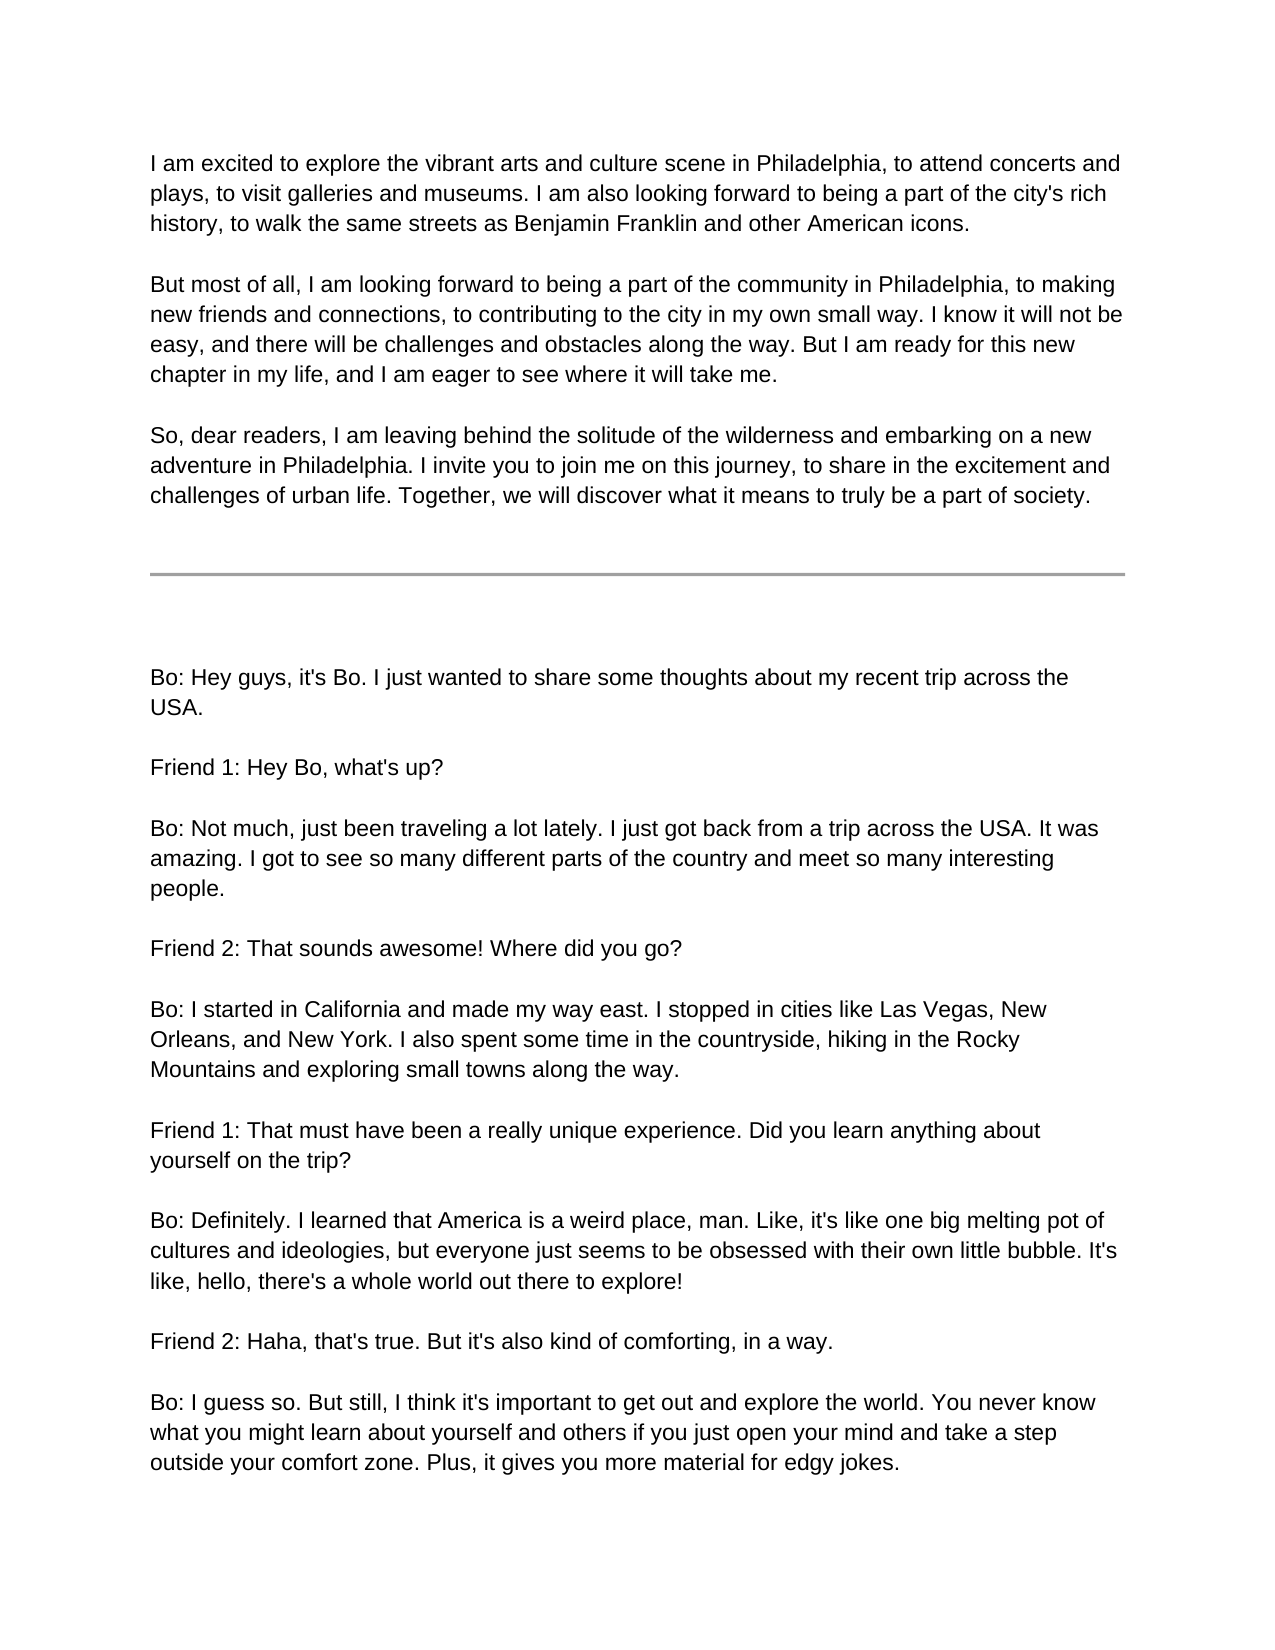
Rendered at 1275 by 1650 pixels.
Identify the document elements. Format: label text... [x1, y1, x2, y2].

text Bo: Hey guys, it's Bo. I just wanted to share some thoughts about my recent trip across the USA. [150, 663, 1125, 720]
text Friend 1: Hey Bo, what's up? [150, 754, 1125, 781]
text Bo: I started in California and made my way east. I stopped in cities like Las Vegas, New Orleans, and New York. I also spent some time in the countryside, hiking in the Rocky Mountains and exploring small towns along the way. [150, 996, 1125, 1083]
text So, dear readers, I am leaving behind the solitude of the wilderness and embarking on a new adventure in Philadelphia. I invite you to join me on this journey, to share in the excitement and challenges of urban life. Together, we will discover what it means to truly be a part of society. [150, 422, 1125, 509]
text Friend 2: That sounds awesome! Where did you go? [150, 935, 1125, 962]
text But most of all, I am looking forward to being a part of the community in Philadelphia, to making new friends and connections, to contributing to the city in my own small way. I know it will not be easy, and there will be challenges and obstacles along the way. But I am ready for this new chapter in my life, and I am eager to see where it will take me. [150, 271, 1125, 388]
text Friend 2: Haha, that's true. But it's also kind of comforting, in a way. [150, 1328, 1125, 1354]
text Bo: I guess so. But still, I think it's important to get out and explore the world. You never know what you might learn about yourself and others if you just open your mind and take a step outside your comfort zone. Plus, it gives you more material for edgy jokes. [150, 1388, 1125, 1475]
text Bo: Not much, just been traveling a lot lately. I just got back from a trip across the USA. It was amazing. I got to see so many different parts of the country and meet so many interesting people. [150, 814, 1125, 901]
text Bo: Definitely. I learned that America is a weird place, man. Like, it's like one big melting pot of cultures and ideologies, but everyone just seems to be obsessed with their own little bubble. It's like, hello, there's a whole world out there to explore! [150, 1207, 1125, 1294]
text I am excited to explore the vibrant arts and culture scene in Philadelphia, to attend concerts and plays, to visit galleries and museums. I am also looking forward to being a part of the city's rich history, to walk the same streets as Benjamin Franklin and other American icons. [150, 150, 1125, 237]
text Friend 1: That must have been a really unique experience. Did you learn anything about yourself on the trip? [150, 1117, 1125, 1173]
